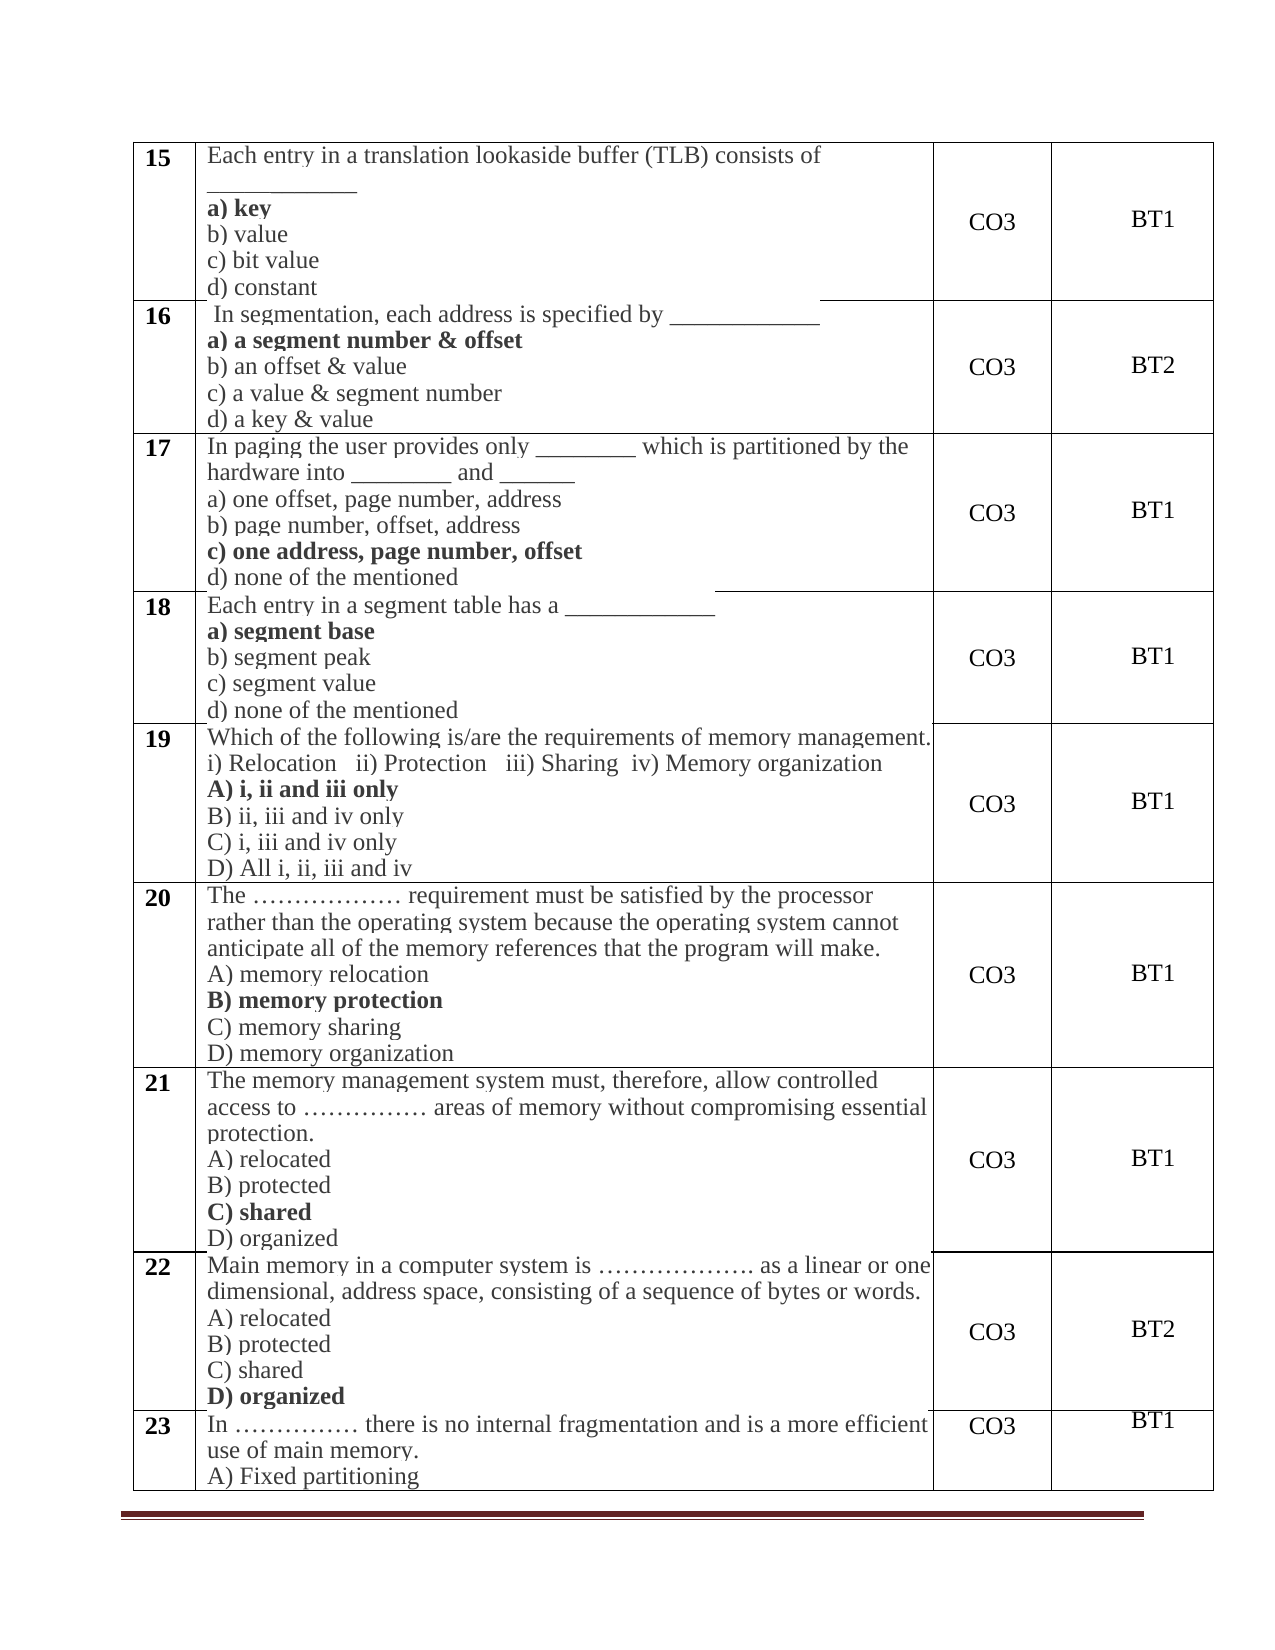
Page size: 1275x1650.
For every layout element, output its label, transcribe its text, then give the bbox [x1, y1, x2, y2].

table_cell 22 [134, 1253, 195, 1410]
table_cell Main memory in a computer system is ………………. as a linear or one dimensional, address space, consisting of a sequence of bytes or words. A) relocated B) protected C) shared D) organized [303, 1253, 933, 1410]
table_cell 15 [134, 143, 195, 300]
table_cell 21 [134, 1068, 195, 1251]
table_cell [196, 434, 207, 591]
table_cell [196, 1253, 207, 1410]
table_cell BT1 [1052, 1068, 1213, 1251]
table_cell CO3 [934, 301, 1051, 432]
table_cell The ……………… requirement must be satisfied by the processor rather than the operating system because the operating system cannot anticipate all of the memory references that the program will make. A) memory relocation B) memory protection C) memory sharing D) memory organization [401, 883, 933, 1067]
table_cell In segmentation, each address is specified by ____________ a) a segment number & offset b) an offset & value c) a value & segment number d) a key & value [373, 301, 933, 432]
table_cell 19 [134, 724, 195, 882]
table_cell 18 [134, 592, 195, 723]
table_cell CO3 [934, 1411, 1051, 1490]
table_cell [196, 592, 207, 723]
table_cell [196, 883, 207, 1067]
table_cell CO3 [934, 592, 1051, 723]
table_cell BT1 [1052, 883, 1213, 1067]
table_cell 17 [134, 434, 195, 591]
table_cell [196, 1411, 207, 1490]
table_cell 23 [134, 1411, 195, 1490]
table_cell BT2 [1052, 301, 1213, 432]
table_cell Which of the following is/are the requirements of memory management. i) Relocation ii) Protection iii) Sharing iv) Memory organization A) i, ii and iii only B) ii, iii and iv only C) i, iii and iv only D) All i, ii, iii and iv [397, 724, 933, 882]
table_cell 16 [134, 301, 195, 432]
table_cell BT1 [1052, 592, 1213, 723]
table_cell BT1 [1052, 143, 1213, 300]
table_cell BT2 [1052, 1253, 1213, 1410]
table_cell 20 [134, 883, 195, 1067]
table_cell BT1 [1052, 434, 1213, 591]
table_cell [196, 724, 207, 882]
table_cell In paging the user provides only ________ which is partitioned by the hardware into ________ and ______ a) one offset, page number, address b) page number, offset, address c) one address, page number, offset d) none of the mentioned [458, 434, 933, 591]
table_cell CO3 [934, 724, 1051, 882]
table_cell Each entry in a translation lookaside buffer (TLB) consists of ____________ a) key b) value c) bit value d) constant [271, 143, 933, 300]
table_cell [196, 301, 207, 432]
table_cell Each entry in a segment table has a ____________ a) segment base b) segment peak c) segment value d) none of the mentioned [371, 592, 933, 723]
table_cell CO3 [934, 434, 1051, 591]
table_cell CO3 [934, 143, 1051, 300]
table_cell CO3 [934, 883, 1051, 1067]
table_cell BT1 [1052, 1411, 1213, 1490]
table_cell CO3 [934, 1068, 1051, 1251]
table_cell The memory management system must, therefore, allow controlled access to …………… areas of memory without compromising essential protection. A) relocated B) protected C) shared D) organized [312, 1068, 933, 1251]
table_cell BT1 [1052, 724, 1213, 882]
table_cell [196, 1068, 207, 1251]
table_cell CO3 [934, 1253, 1051, 1410]
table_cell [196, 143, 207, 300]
